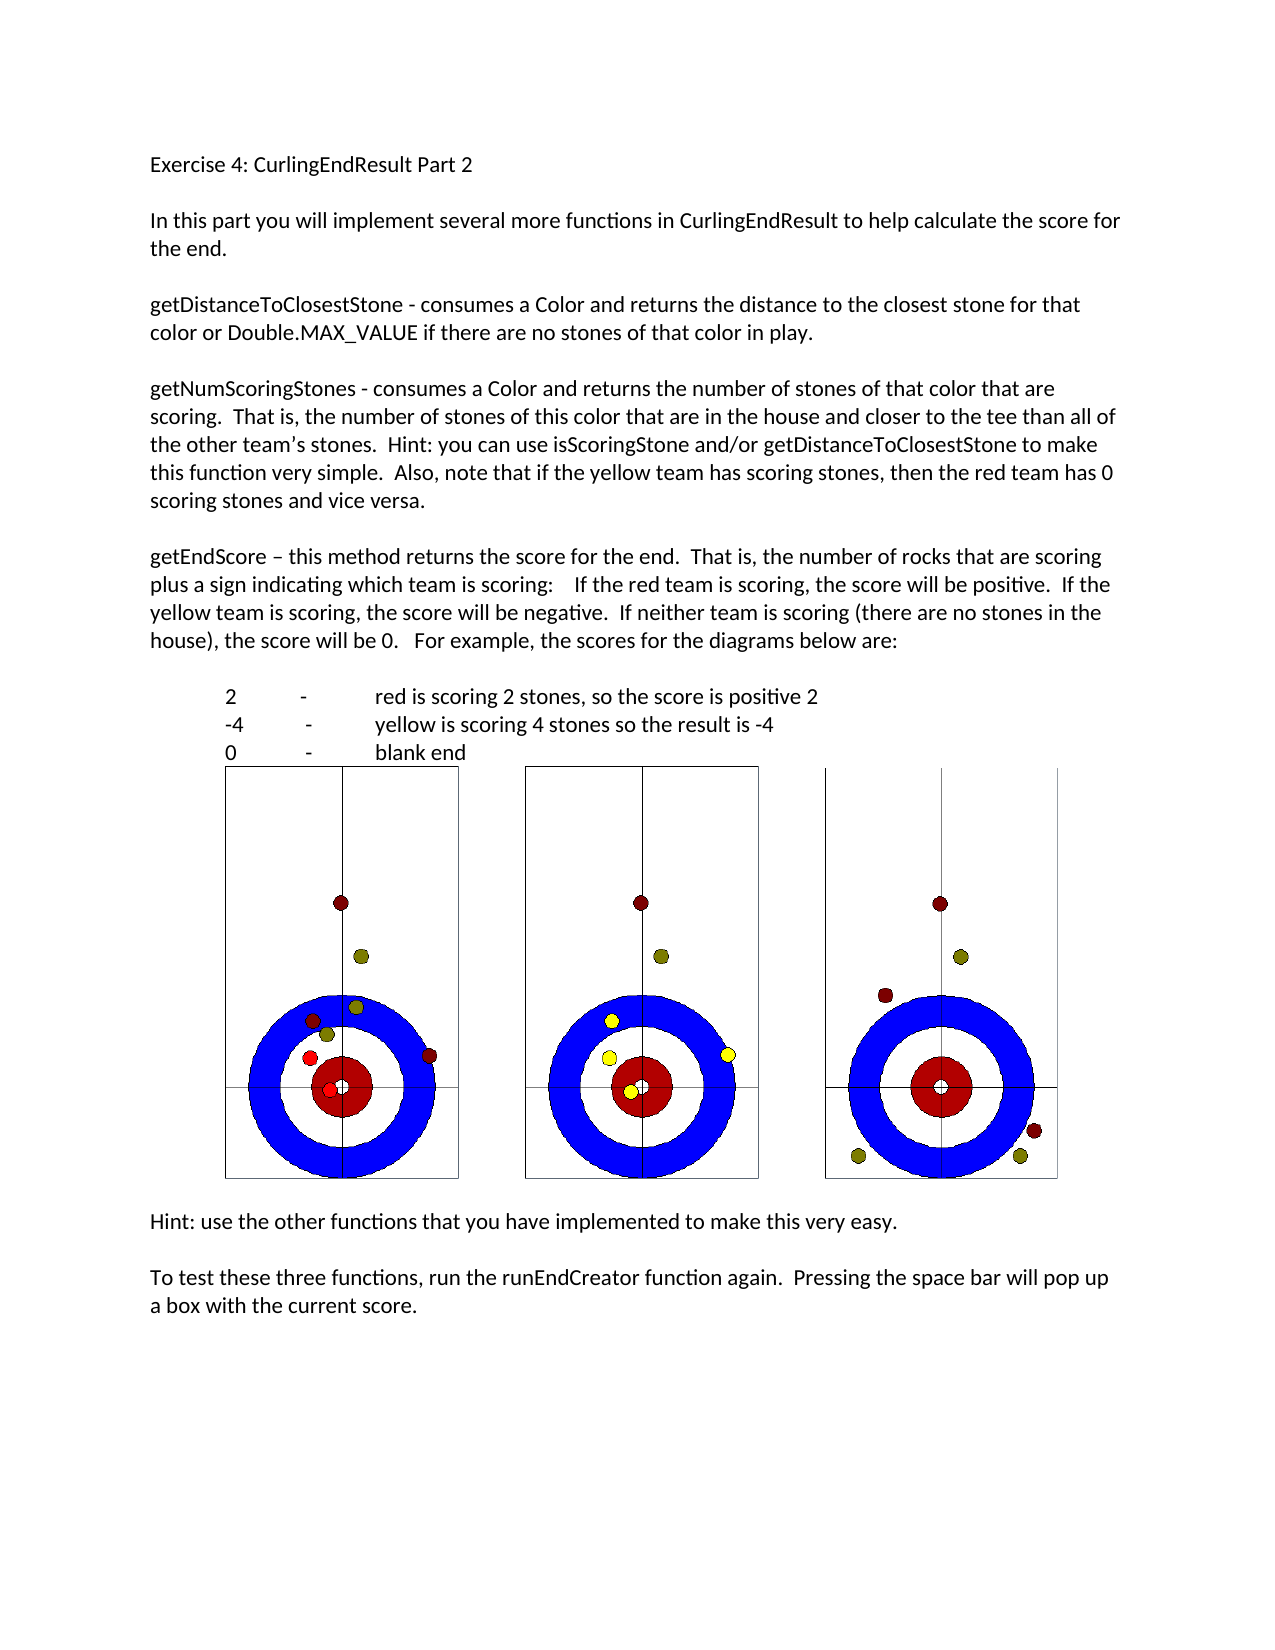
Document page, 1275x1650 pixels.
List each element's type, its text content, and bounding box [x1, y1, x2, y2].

text 2 - red is scoring 2 stones, so the score is positive 2 [150, 682, 1125, 710]
text -4 - yellow is scoring 4 stones so the result is -4 [150, 710, 1125, 738]
text To test these three functions, run the runEndCreator function again. Pressing the space bar will pop up a box with the current score. [150, 1263, 1125, 1319]
text getDistanceToClosestStone - consumes a Color and returns the distance to the closest stone for that color or Double.MAX_VALUE if there are no stones of that color in play. [150, 290, 1125, 346]
text Hint: use the other functions that you have implemented to make this very easy. [150, 1207, 1125, 1235]
text Exercise 4: CurlingEndResult Part 2 [150, 150, 1125, 178]
text getEndScore – this method returns the score for the end. That is, the number of rocks that are scoring plus a sign indicating which team is scoring: If the red team is scoring, the score will be positive. If the yellow team is scoring, the score will be negative. If neither team is scoring (there are no stones in the house), the score will be 0. For example, the scores for the diagrams below are: [150, 542, 1125, 654]
text 0 - blank end [225, 738, 1125, 766]
text In this part you will implement several more functions in CurlingEndResult to help calculate the score for the end. [150, 206, 1125, 262]
picture [225, 766, 459, 1179]
picture [825, 768, 1058, 1179]
text getNumScoringStones - consumes a Color and returns the number of stones of that color that are scoring. That is, the number of stones of this color that are in the house and closer to the tee than all of the other team’s stones. Hint: you can use isScoringStone and/or getDistanceToClosestStone to make this function very simple. Also, note that if the yellow team has scoring stones, then the red team has 0 scoring stones and vice versa. [150, 374, 1125, 514]
picture [525, 766, 759, 1179]
